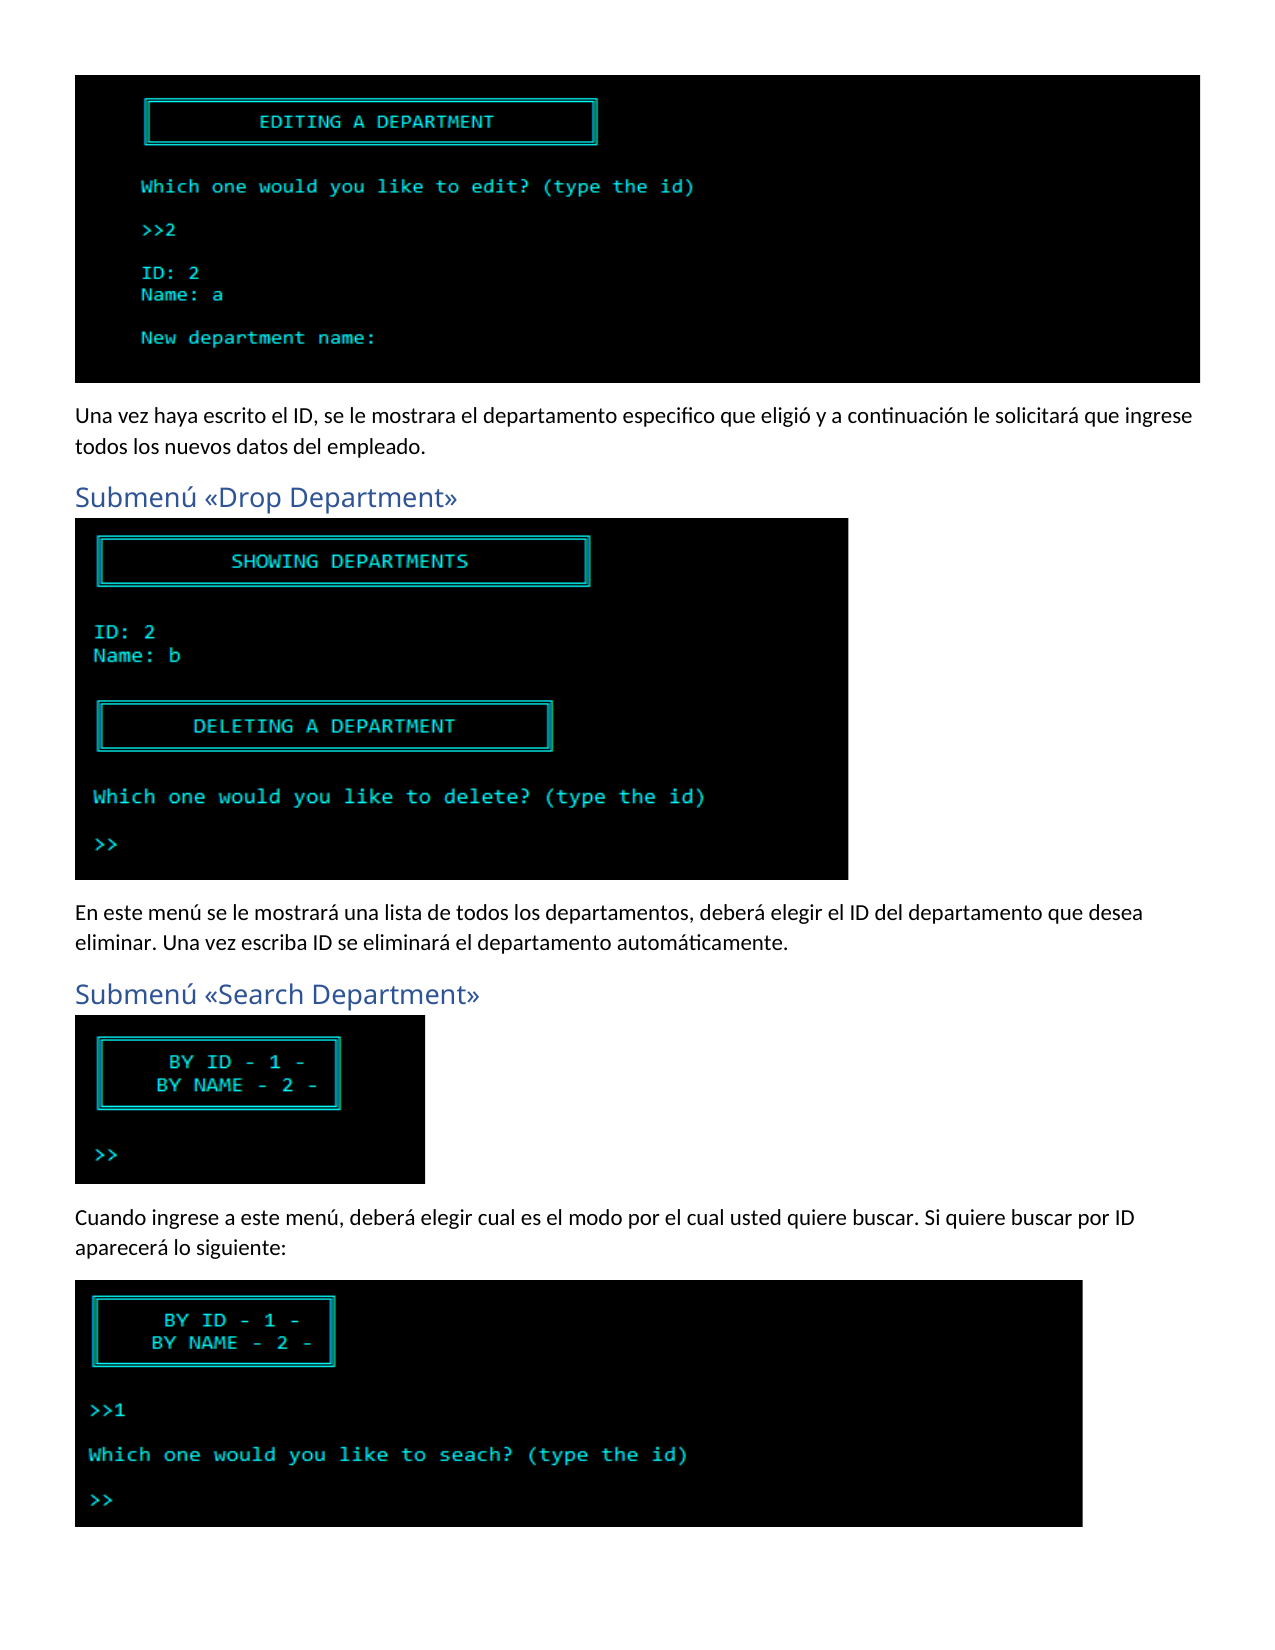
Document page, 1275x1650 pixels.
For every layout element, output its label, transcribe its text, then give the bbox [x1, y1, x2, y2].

text Una vez haya escrito el ID, se le mostrara el departamento especifico que eligió y a continuación le solicitará que ingrese todos los nuevos datos del empleado. [75, 402, 1200, 460]
subtitle Submenú «Search Department» [75, 975, 1200, 1012]
picture [75, 75, 1200, 383]
text Cuando ingrese a este menú, deberá elegir cual es el modo por el cual usted quiere buscar. Si quiere buscar por ID aparecerá lo siguiente: [75, 1203, 1200, 1261]
picture [75, 1015, 426, 1184]
text En este menú se le mostrará una lista de todos los departamentos, deberá elegir el ID del departamento que desea eliminar. Una vez escriba ID se eliminará el departamento automáticamente. [75, 898, 1200, 957]
picture [75, 1280, 1083, 1527]
picture [75, 518, 849, 880]
subtitle Submenú «Drop Department» [75, 479, 1200, 516]
